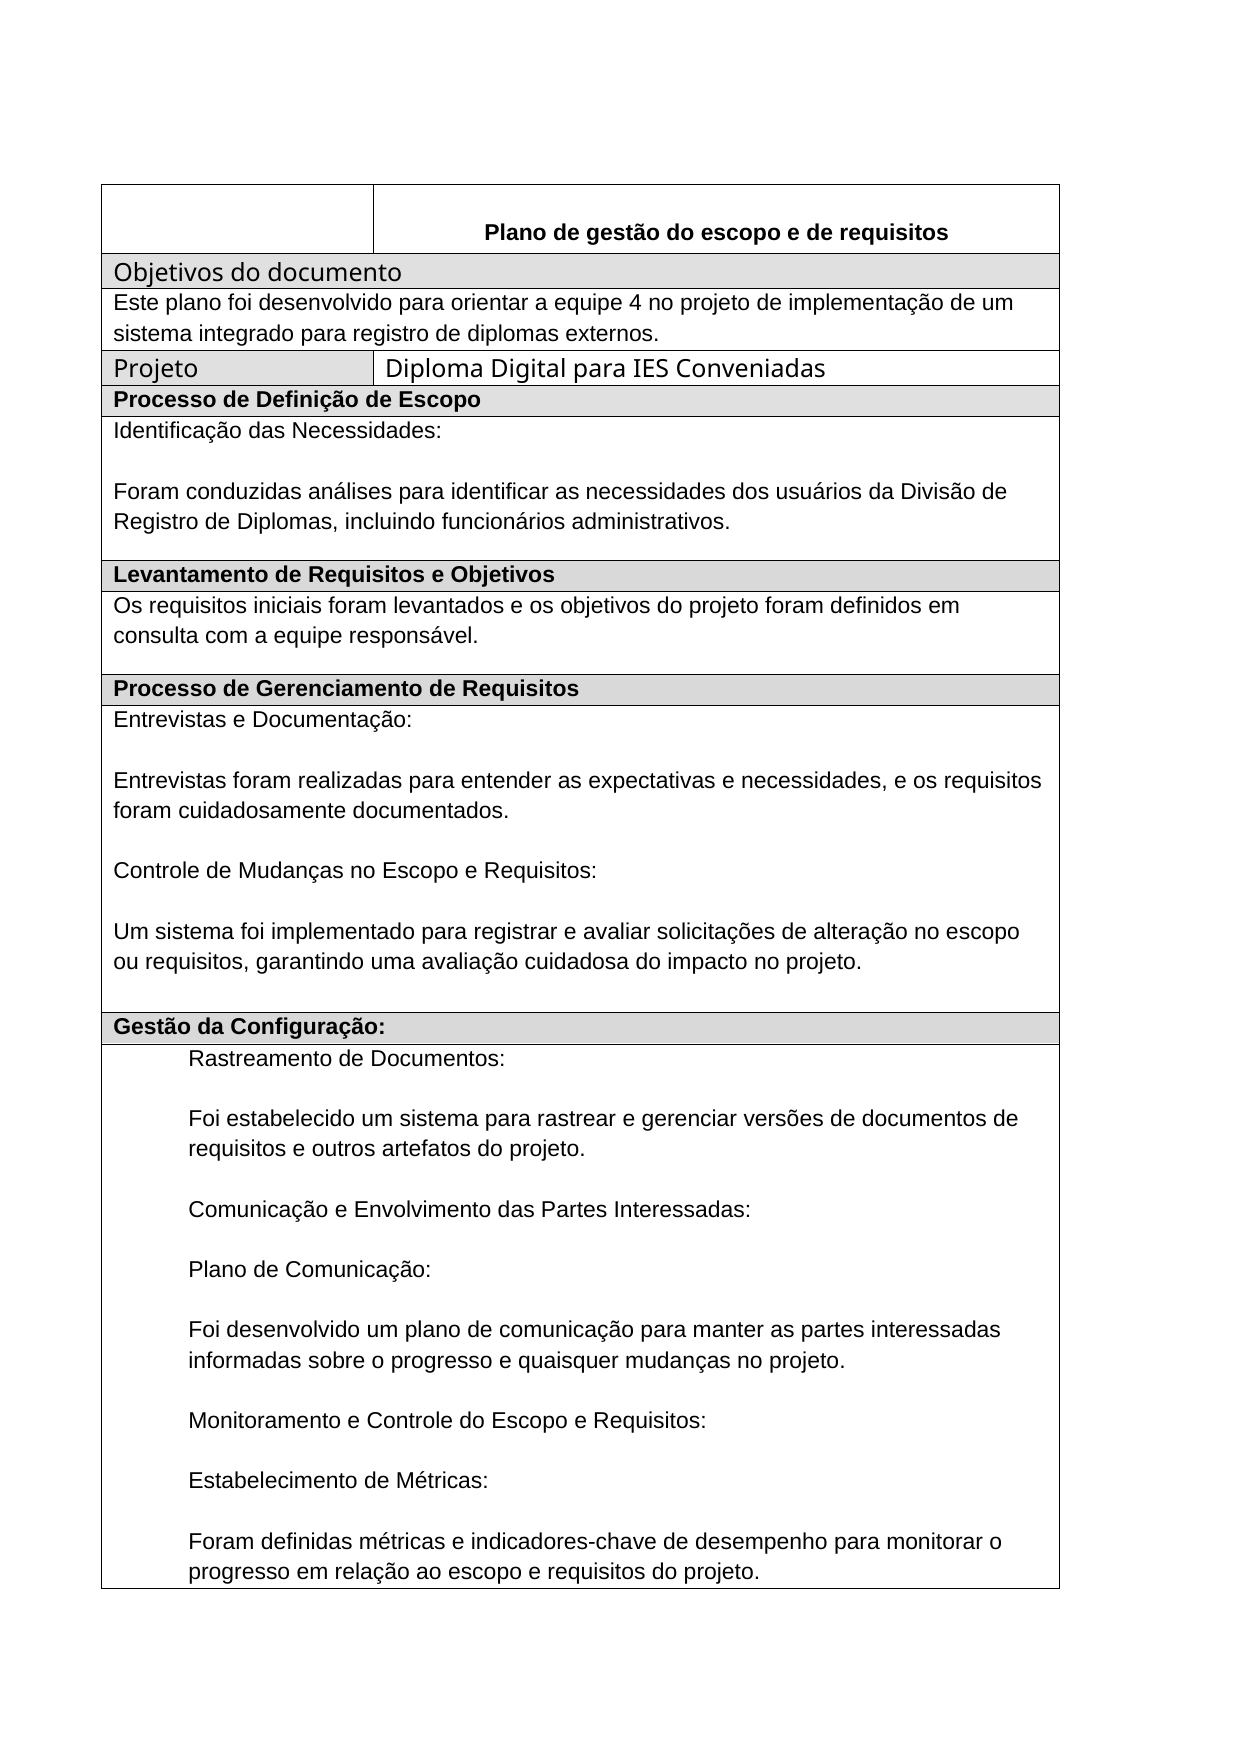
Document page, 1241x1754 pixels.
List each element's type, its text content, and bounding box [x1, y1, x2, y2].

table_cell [102, 1045, 1059, 1588]
table_cell Processo de Definição de Escopo [102, 386, 1059, 416]
table_cell Identificação das Necessidades: Foram conduzidas análises para identificar as necessidades dos usuários da Divisão de Registro de Diplomas, incluindo funcionários administrativos. [102, 417, 1059, 560]
table_cell Este plano foi desenvolvido para orientar a equipe 4 no projeto de implementação de um sistema integrado para registro de diplomas externos. [102, 289, 1059, 350]
table_cell Levantamento de Requisitos e Objetivos [102, 561, 1059, 591]
table_cell Gestão da Configuração: [102, 1013, 1059, 1043]
table_cell Objetivos do documento [102, 254, 1059, 288]
table_cell Projeto [102, 351, 373, 385]
table_cell Entrevistas e Documentação: Entrevistas foram realizadas para entender as expectativas e necessidades, e os requisitos foram cuidadosamente documentados. Controle de Mudanças no Escopo e Requisitos: Um sistema foi implementado para registrar e avaliar solicitações de alteração no escopo ou requisitos, garantindo uma avaliação cuidadosa do impacto no projeto. [102, 706, 1059, 1012]
table_header [102, 185, 373, 253]
table_cell Diploma Digital para IES Conveniadas [374, 351, 1059, 385]
table_cell Os requisitos iniciais foram levantados e os objetivos do projeto foram definidos em consulta com a equipe responsável. [102, 592, 1059, 674]
table_cell Processo de Gerenciamento de Requisitos [102, 675, 1059, 705]
table_header Plano de gestão do escopo e de requisitos [374, 185, 1059, 253]
